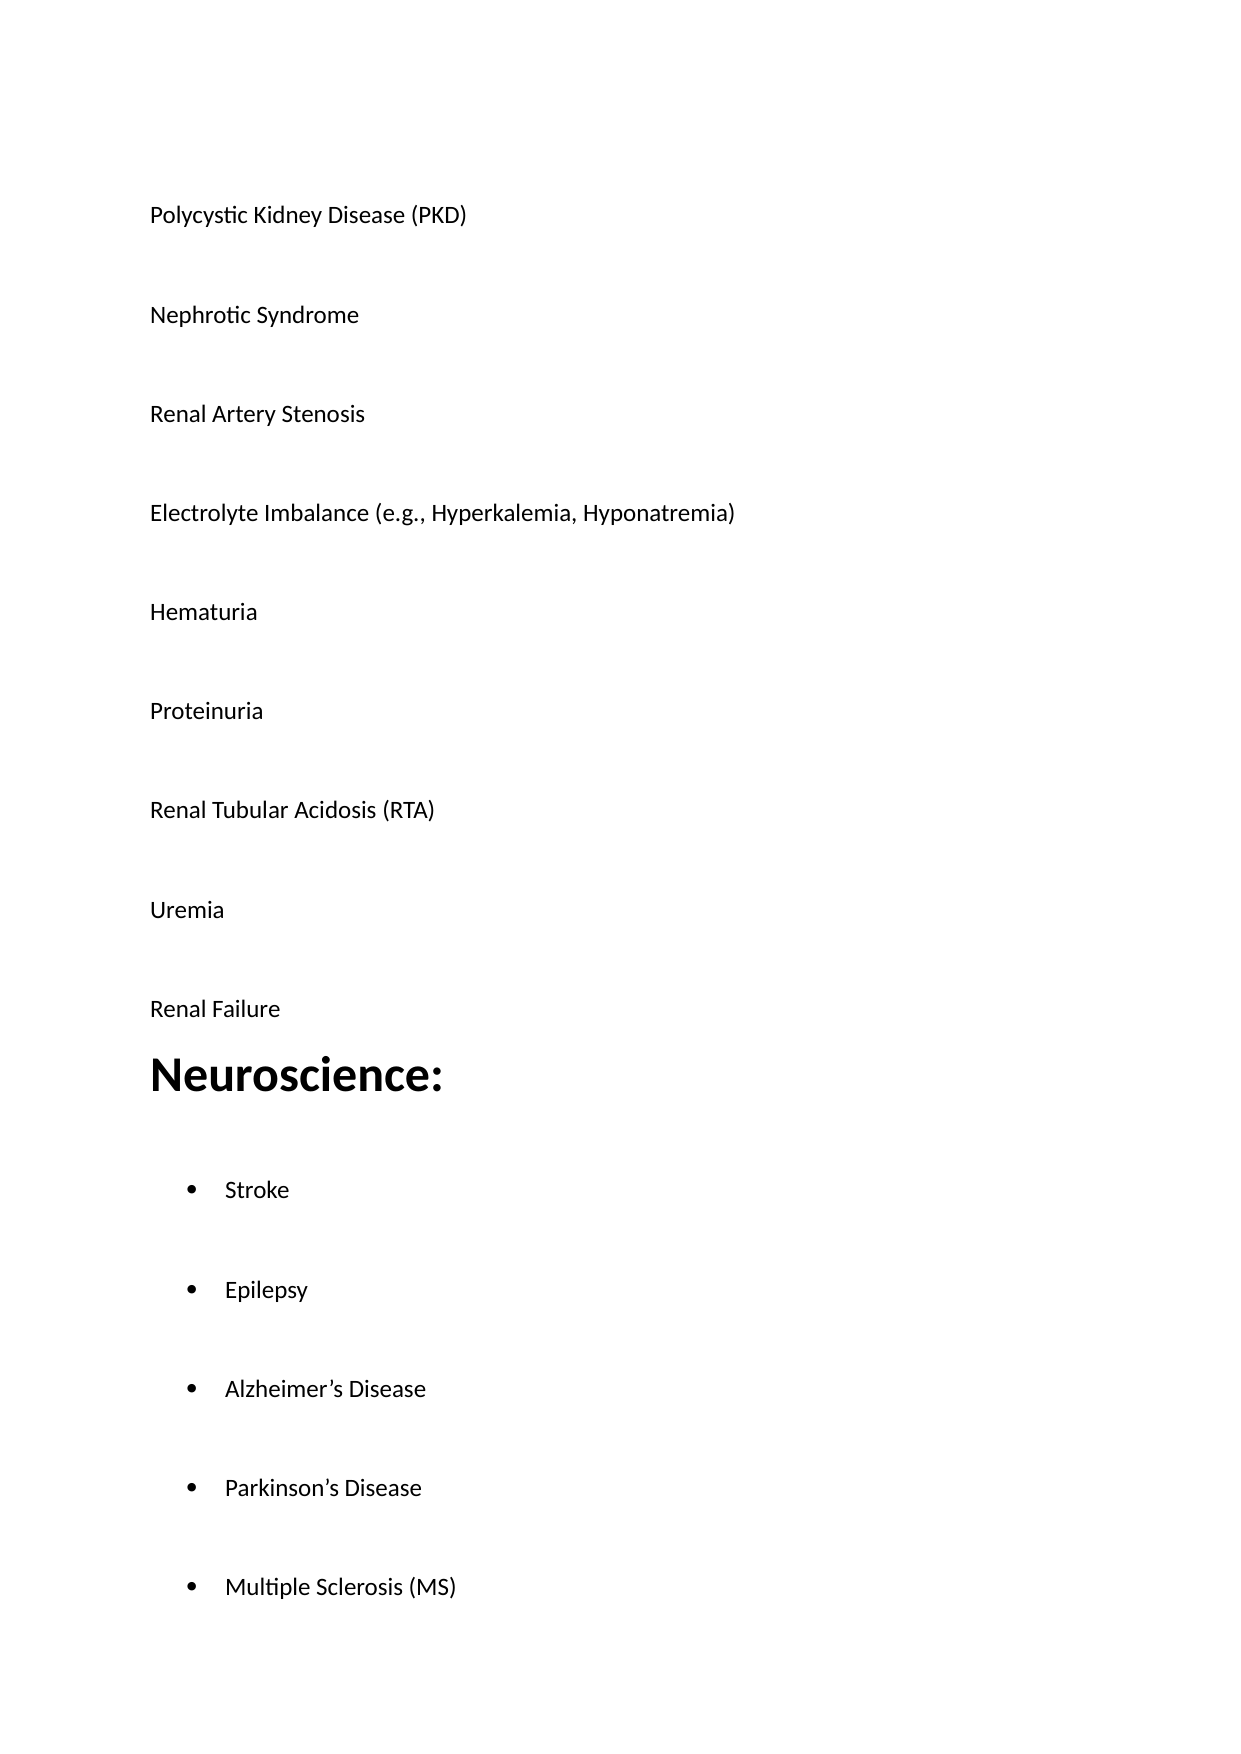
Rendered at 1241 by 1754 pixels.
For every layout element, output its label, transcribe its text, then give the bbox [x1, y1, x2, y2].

text Uremia [150, 894, 1090, 924]
text Renal Tubular Acidosis (RTA) [150, 794, 1090, 825]
text Hematuria [150, 596, 1090, 627]
text Proteinuria [150, 695, 1090, 726]
list Multiple Sclerosis (MS) [187, 1571, 1090, 1602]
list Stroke [187, 1174, 1090, 1205]
text Renal Failure [150, 993, 1090, 1023]
list Epilepsy [187, 1274, 1090, 1304]
list Alzheimer’s Disease [187, 1373, 1090, 1403]
text Neuroscience: [150, 1042, 1090, 1103]
list Parkinson’s Disease [187, 1472, 1090, 1503]
text Polycystic Kidney Disease (PKD) [150, 199, 1090, 230]
text Electrolyte Imbalance (e.g., Hyperkalemia, Hyponatremia) [150, 497, 1090, 528]
text Renal Artery Stenosis [150, 398, 1090, 428]
text Nephrotic Syndrome [150, 299, 1090, 329]
